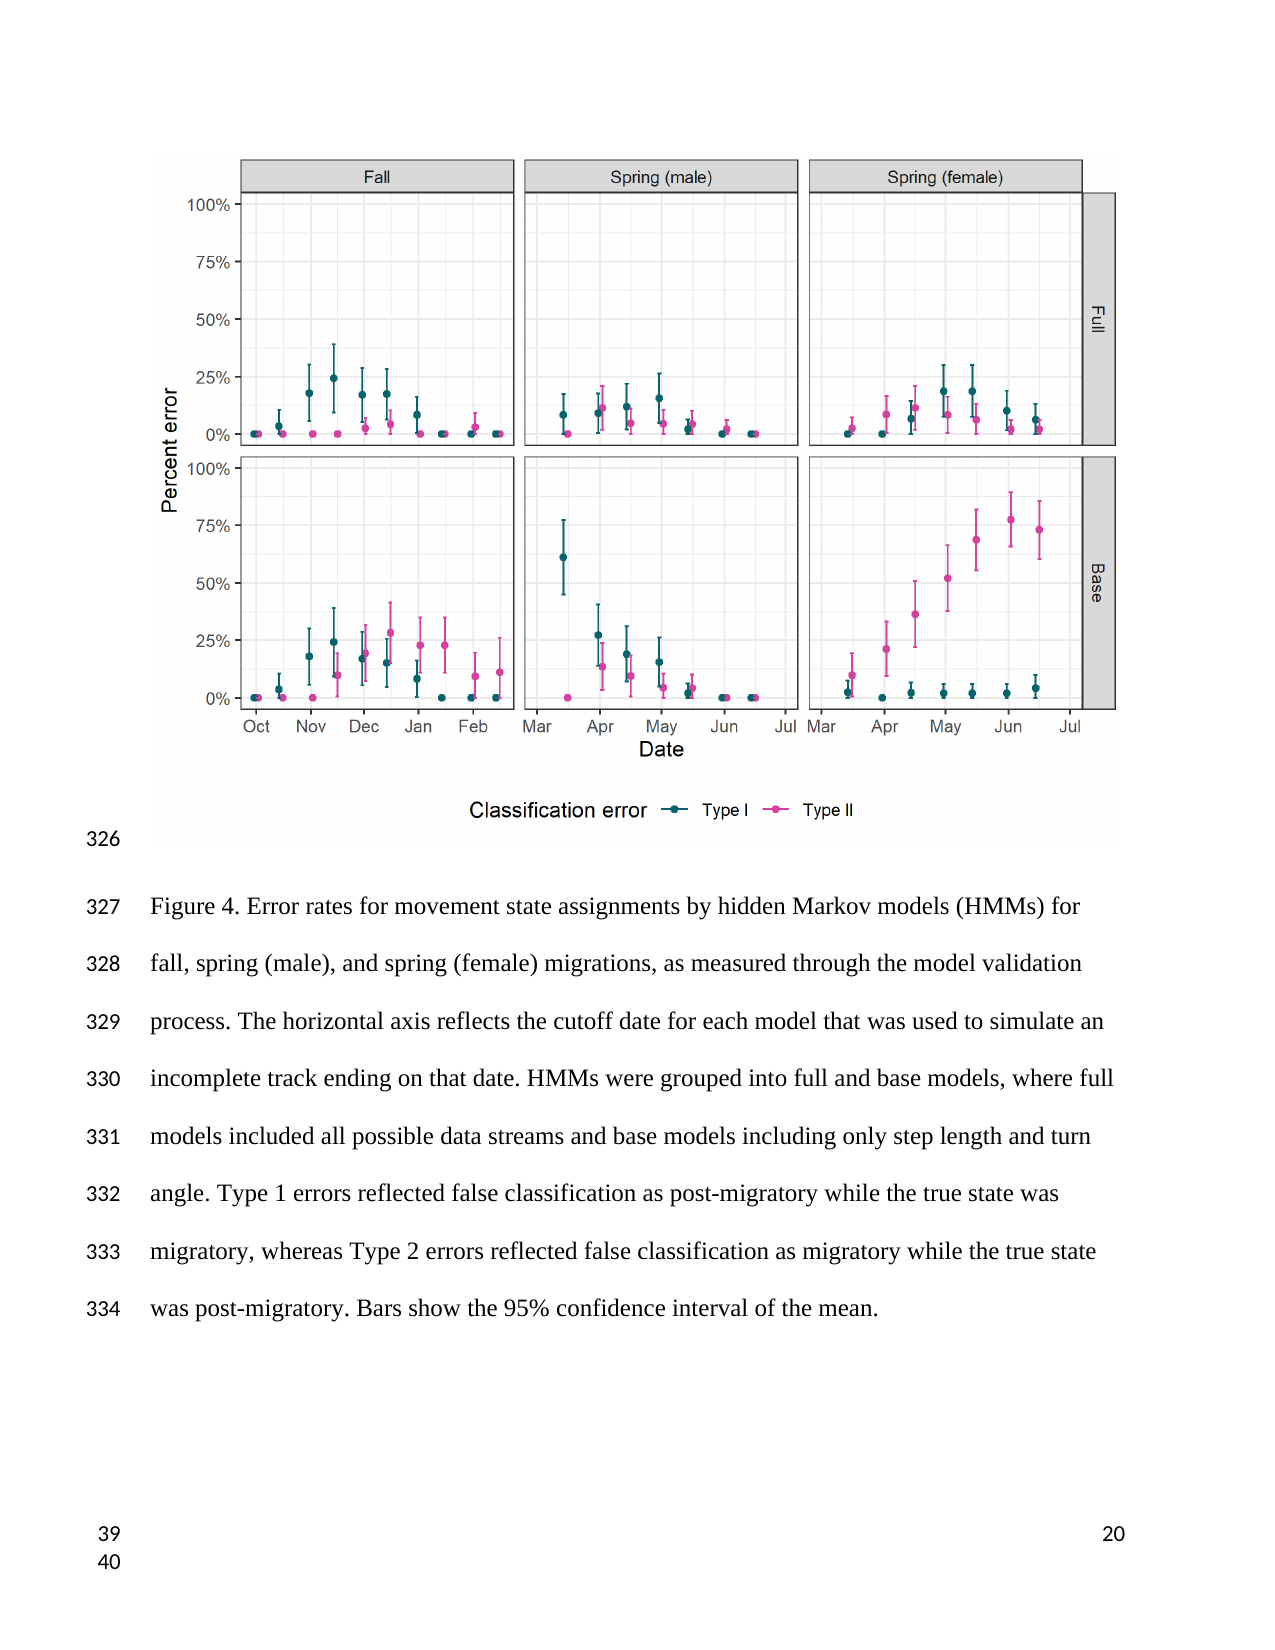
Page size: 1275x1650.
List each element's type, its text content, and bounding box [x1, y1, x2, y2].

text Figure 4. Error rates for movement state assignments by hidden Markov models (HMMs) for fall, spring (male), and spring (female) migrations, as measured through the model validation process. The horizontal axis reflects the cutoff date for each model that was used to simulate an incomplete track ending on that date. HMMs were grouped into full and base models, where full models included all possible data streams and base models including only step length and turn angle. Type 1 errors reflected false classification as post-migratory while the true state was migratory, whereas Type 2 errors reflected false classification as migratory while the true state was post-migratory. Bars show the 95% confidence interval of the mean. [150, 891, 1125, 1322]
picture [150, 150, 1125, 847]
